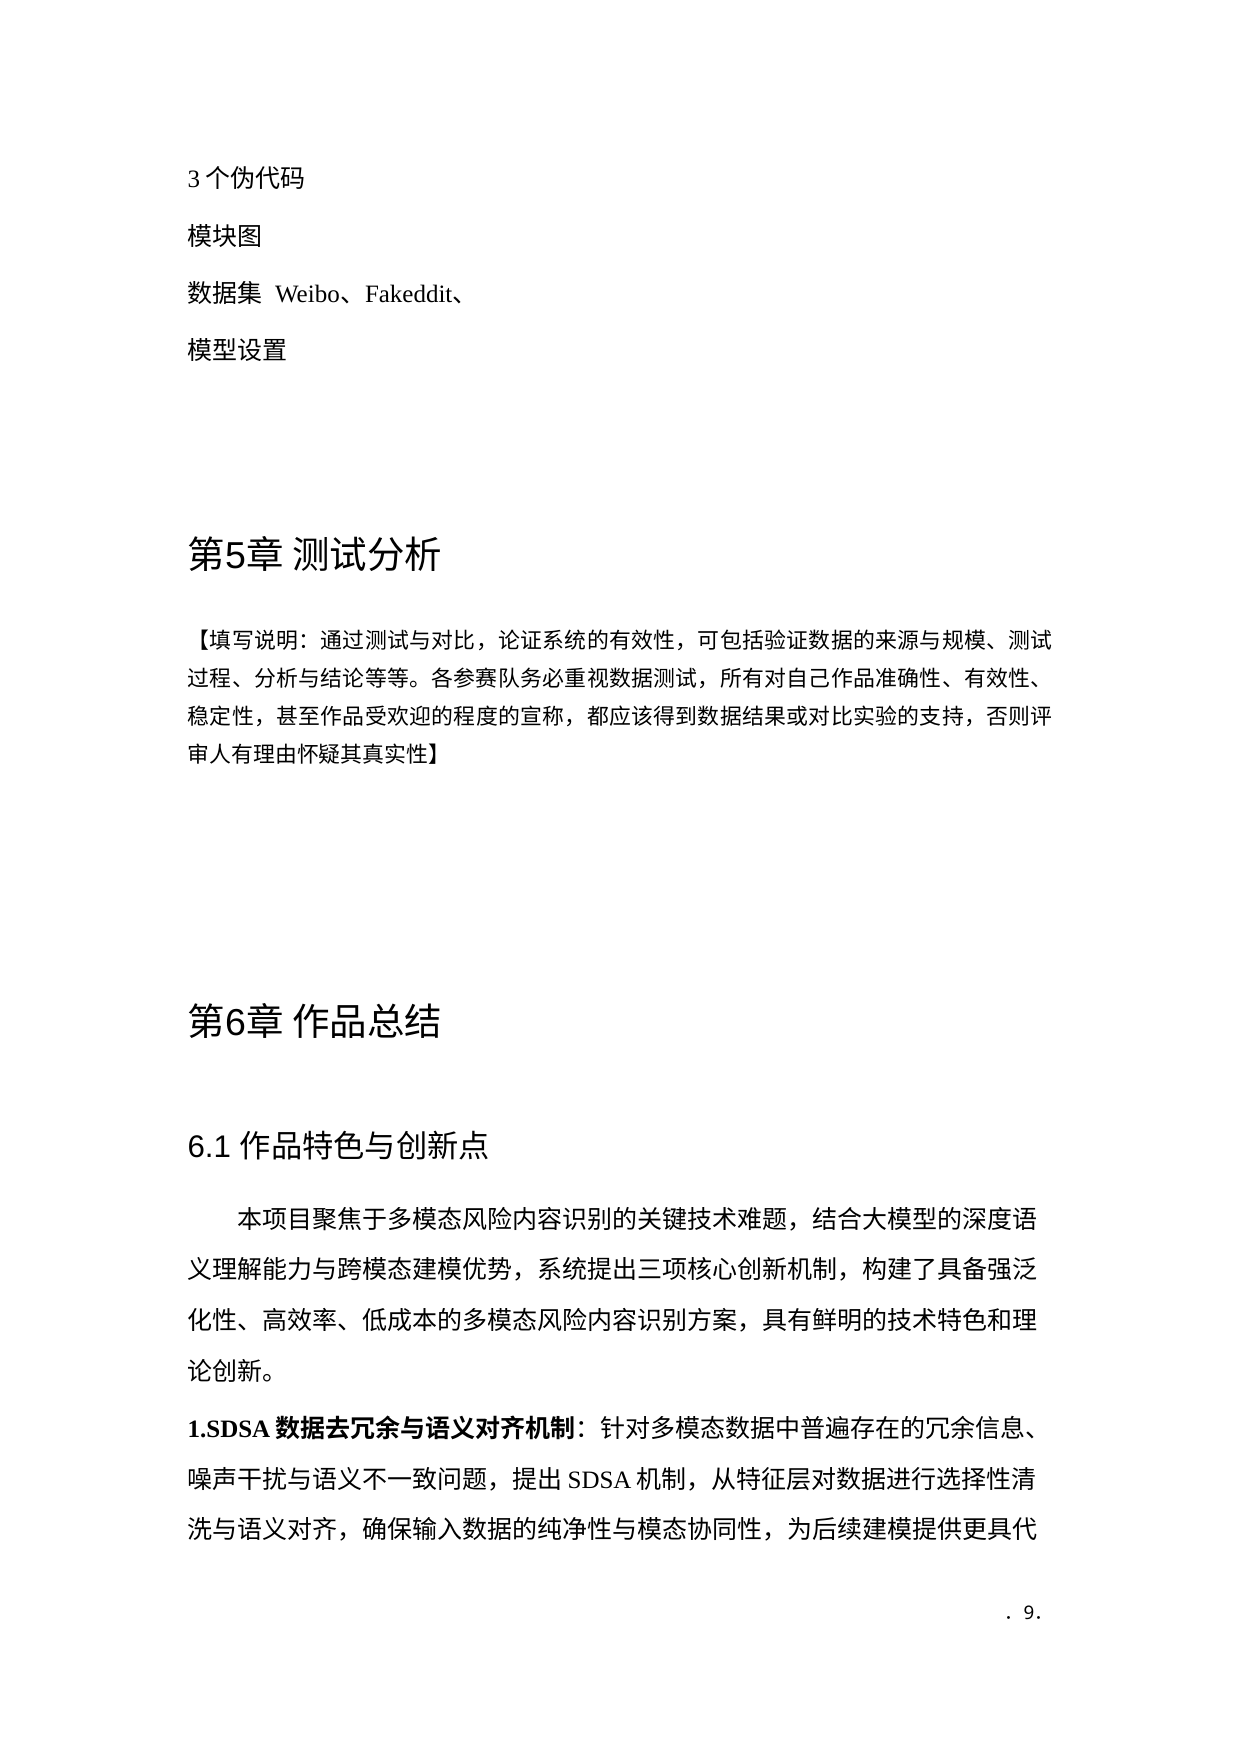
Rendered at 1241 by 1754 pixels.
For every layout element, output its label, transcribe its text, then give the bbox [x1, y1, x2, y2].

subtitle 作品总结 [187, 992, 1053, 1046]
text 3个伪代码 [187, 159, 1053, 195]
text 数据集 Weibo、Fakeddit、 [187, 273, 1053, 309]
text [187, 1408, 1053, 1546]
subtitle 测试分析 [187, 525, 1053, 580]
text 本项目聚焦于多模态风险内容识别的关键技术难题，结合大模型的深度语义理解能力与跨模态建模优势，系统提出三项核心创新机制，构建了具备强泛化性、高效率、低成本的多模态风险内容识别方案，具有鲜明的技术特色和理论创新。 [187, 1199, 1053, 1388]
text 模块图 [187, 216, 1053, 252]
text 模型设置 [187, 331, 1053, 367]
subtitle 作品特色与创新点 [187, 1122, 1053, 1167]
text 【填写说明：通过测试与对比，论证系统的有效性，可包括验证数据的来源与规模、测试过程、分析与结论等等。各参赛队务必重视数据测试，所有对自己作品准确性、有效性、稳定性，甚至作品受欢迎的程度的宣称，都应该得到数据结果或对比实验的支持，否则评审人有理由怀疑其真实性】 [187, 623, 1053, 768]
